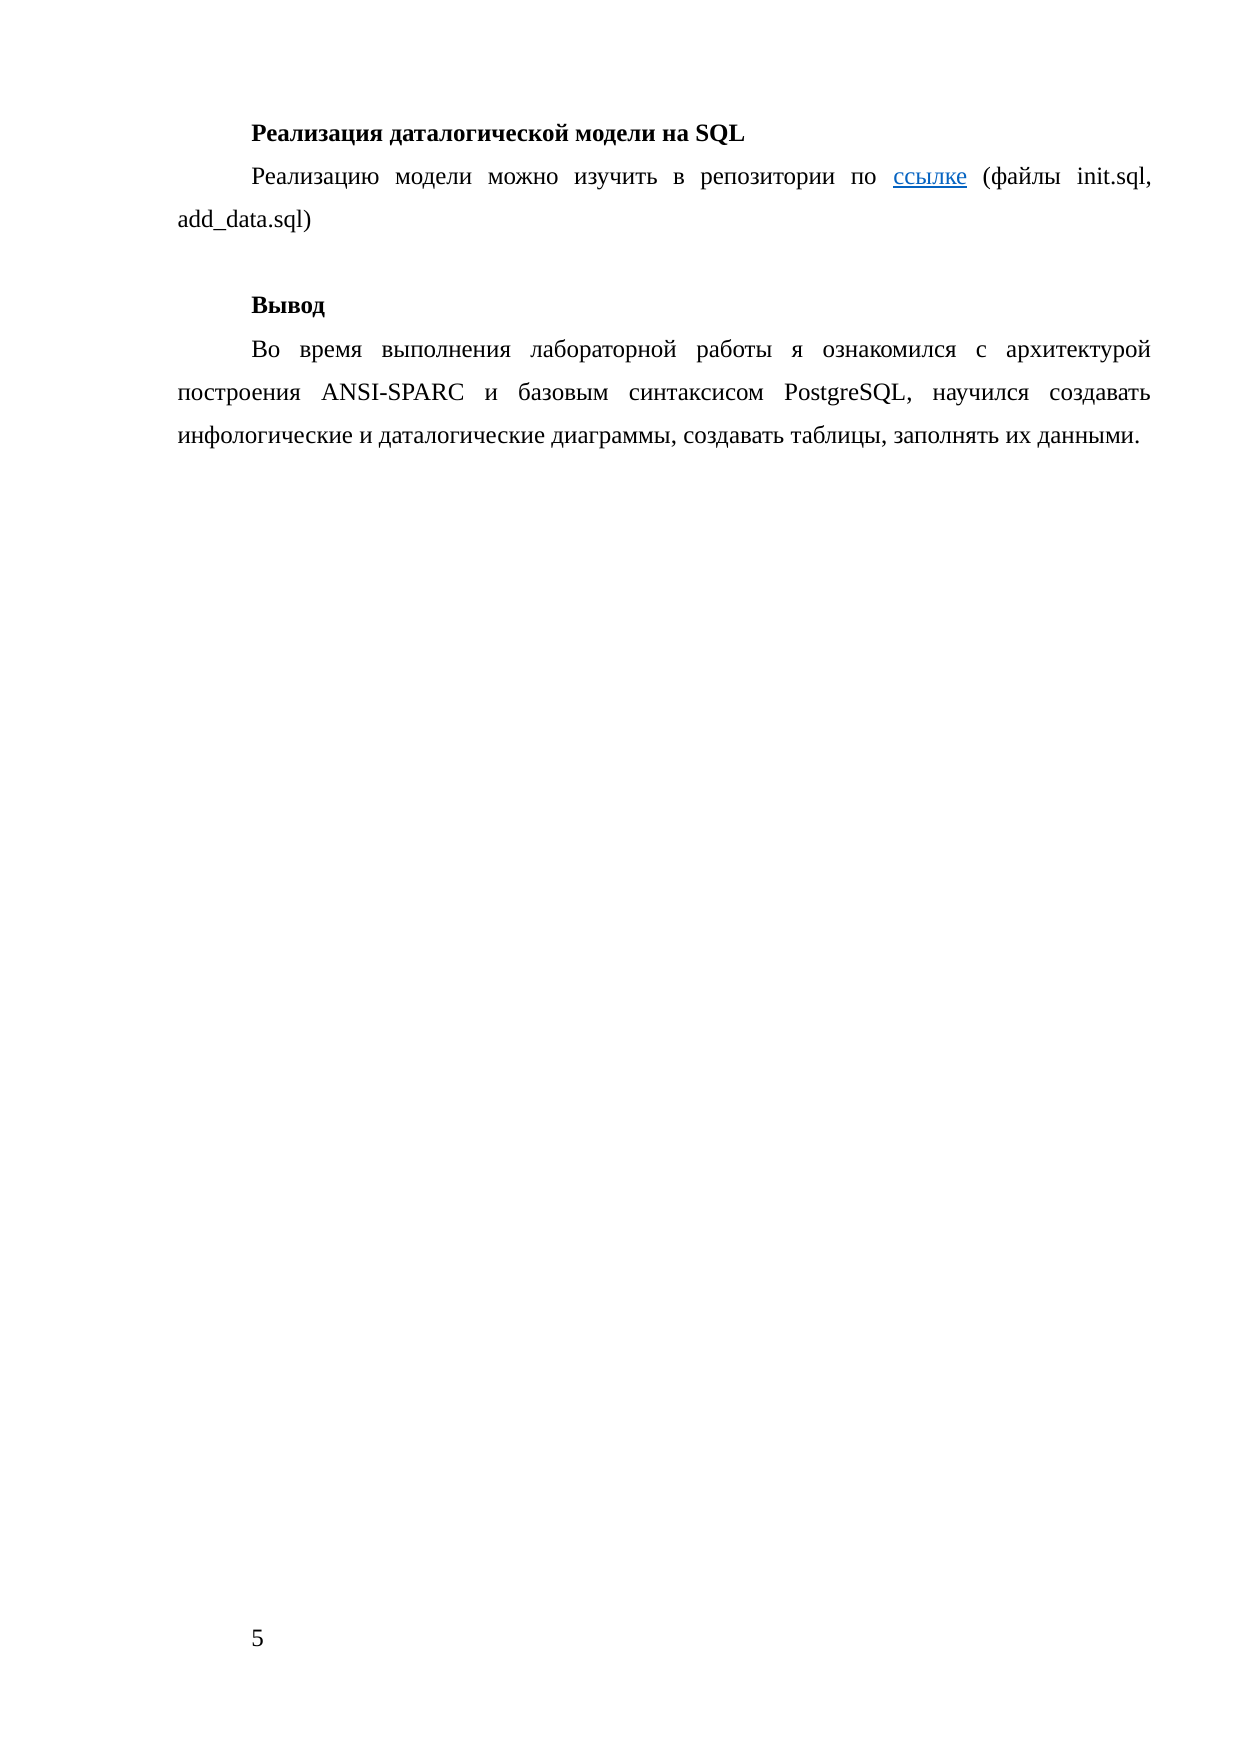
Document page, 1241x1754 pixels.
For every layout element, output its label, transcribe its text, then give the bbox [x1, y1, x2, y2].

text Реализацию модели можно изучить в репозитории по ссылке (файлы init.sql, add_data.sql) [177, 161, 1152, 233]
subtitle Вывод [177, 291, 1152, 319]
text Во время выполнения лабораторной работы я ознакомился с архитектурой построения ANSI-SPARC и базовым синтаксисом PostgreSQL, научился создавать инфологические и даталогические диаграммы, создавать таблицы, заполнять их данными. [177, 334, 1152, 449]
subtitle Реализация даталогической модели на SQL [177, 118, 1152, 147]
